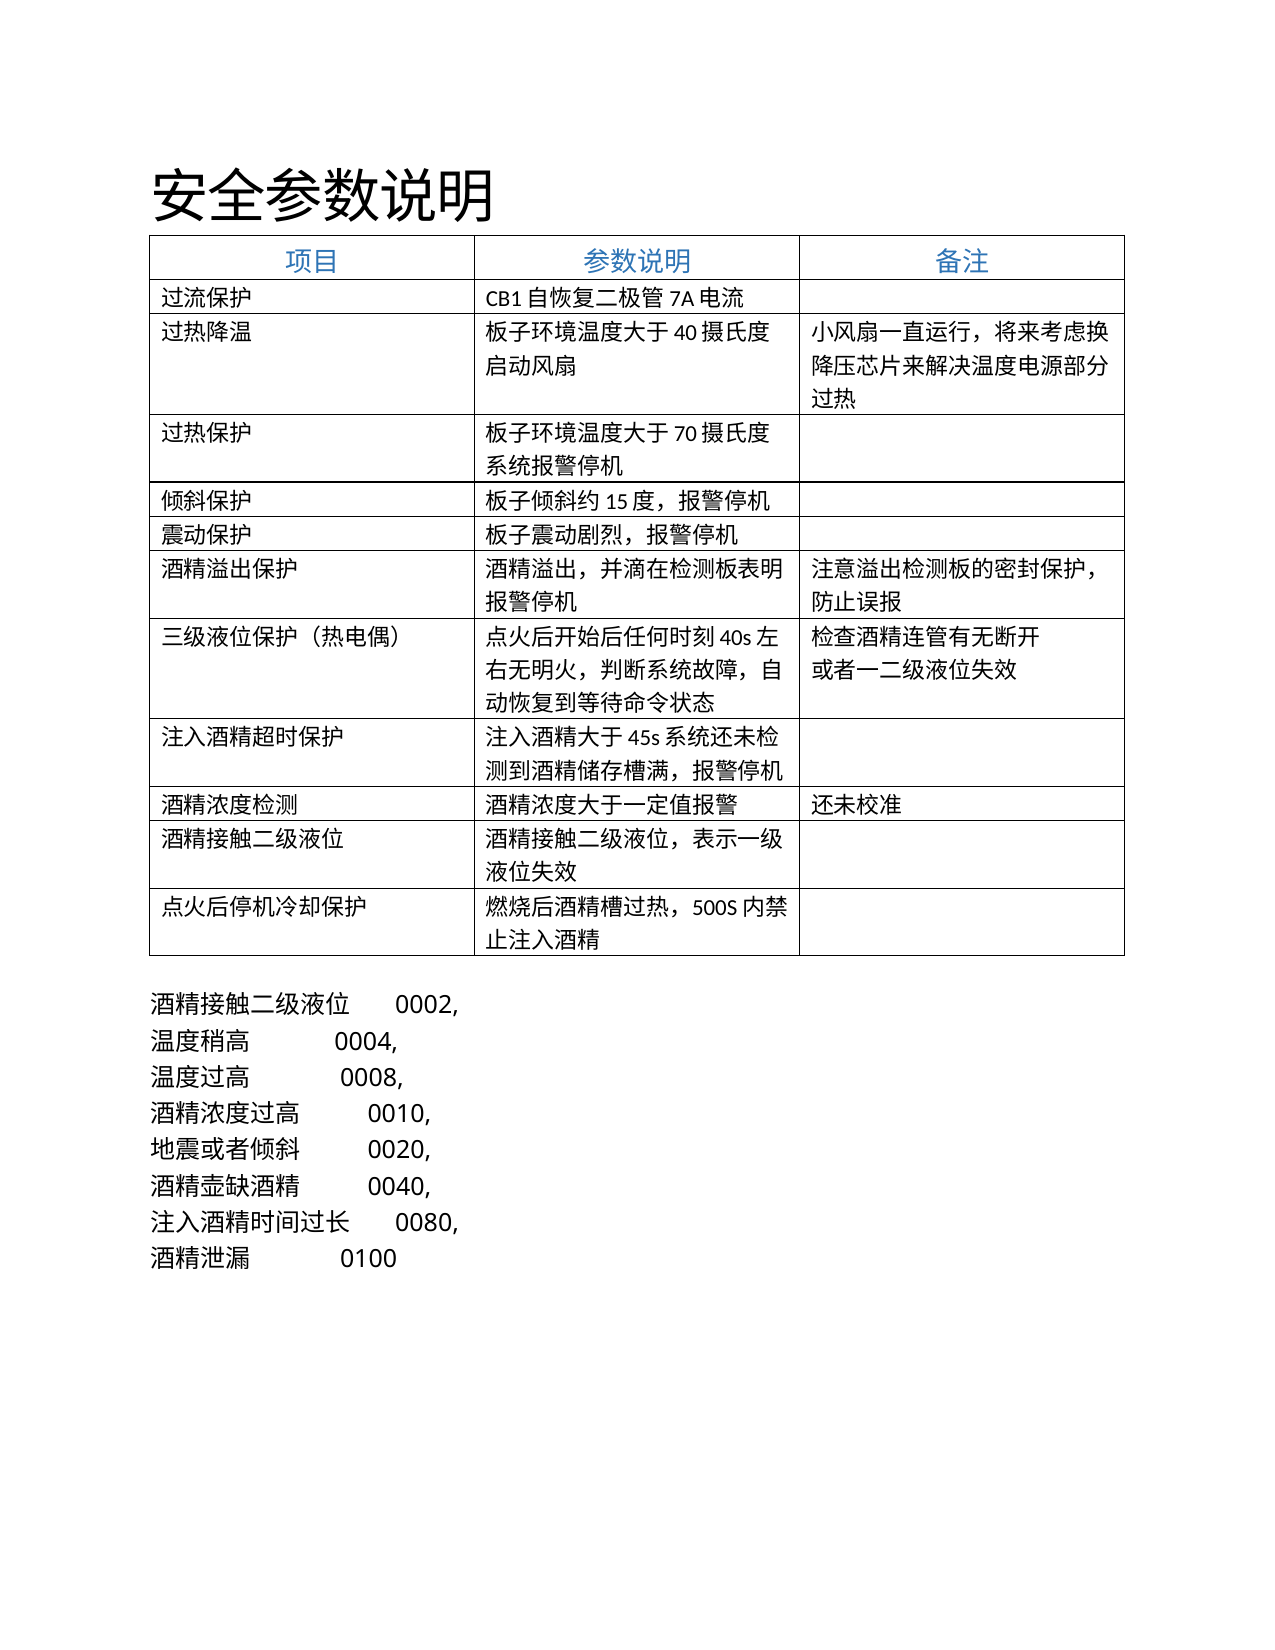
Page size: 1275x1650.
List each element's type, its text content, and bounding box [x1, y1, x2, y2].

text 酒精壶缺酒精 0040, 注入酒精时间过长 0080, 酒精泄漏 0100 [150, 1166, 1125, 1275]
table_cell [800, 889, 1124, 955]
table_cell [800, 483, 1124, 516]
table_cell 酒精溢出保护 [150, 551, 474, 617]
title 安全参数说明 [150, 150, 1125, 234]
table_cell 过热保护 [150, 415, 474, 481]
table_cell 酒精接触二级液位，表示一级液位失效 [475, 821, 799, 887]
table_cell 还未校准 [800, 787, 1124, 820]
text 酒精接触二级液位 0002, 温度稍高 0004, 温度过高 0008, 酒精浓度过高 0010, 地震或者倾斜 0020, [150, 956, 1125, 1166]
table_cell 小风扇一直运行，将来考虑换降压芯片来解决温度电源部分过热 [800, 314, 1124, 414]
table_cell 板子环境温度大于70摄氏度系统报警停机 [475, 415, 799, 481]
table_cell 燃烧后酒精槽过热，500S内禁止注入酒精 [475, 889, 799, 955]
table_cell [800, 821, 1124, 887]
table_cell 点火后开始后任何时刻40s左右无明火，判断系统故障，自动恢复到等待命令状态 [475, 619, 799, 718]
table_cell 注意溢出检测板的密封保护，防止误报 [800, 551, 1124, 617]
table_cell 酒精浓度大于一定值报警 [475, 787, 799, 820]
table_cell 过热降温 [150, 314, 474, 414]
table_cell CB1自恢复二极管 7A电流 [475, 280, 799, 313]
table_cell 过流保护 [150, 280, 474, 313]
table_cell 板子环境温度大于40摄氏度启动风扇 [475, 314, 799, 414]
table_cell 酒精浓度检测 [150, 787, 474, 820]
table_cell 酒精接触二级液位 [150, 821, 474, 887]
table_cell [800, 719, 1124, 786]
table_cell [800, 517, 1124, 550]
table_cell 倾斜保护 [150, 483, 474, 516]
table_cell 板子震动剧烈，报警停机 [475, 517, 799, 550]
table_cell 三级液位保护（热电偶） [150, 619, 474, 718]
table_cell 注入酒精超时保护 [150, 719, 474, 786]
table_header 项目 [150, 236, 474, 279]
table_cell 点火后停机冷却保护 [150, 889, 474, 955]
table_cell 板子倾斜约15度，报警停机 [475, 483, 799, 516]
table_header 备注 [800, 236, 1124, 279]
table_header 参数说明 [475, 236, 799, 279]
table_cell 检查酒精连管有无断开 或者一二级液位失效 [800, 619, 1124, 718]
table_cell 注入酒精大于45s系统还未检测到酒精储存槽满，报警停机 [475, 719, 799, 786]
table_cell [800, 415, 1124, 481]
table_cell 酒精溢出，并滴在检测板表明 报警停机 [475, 551, 799, 617]
table_cell [800, 280, 1124, 313]
table_cell 震动保护 [150, 517, 474, 550]
